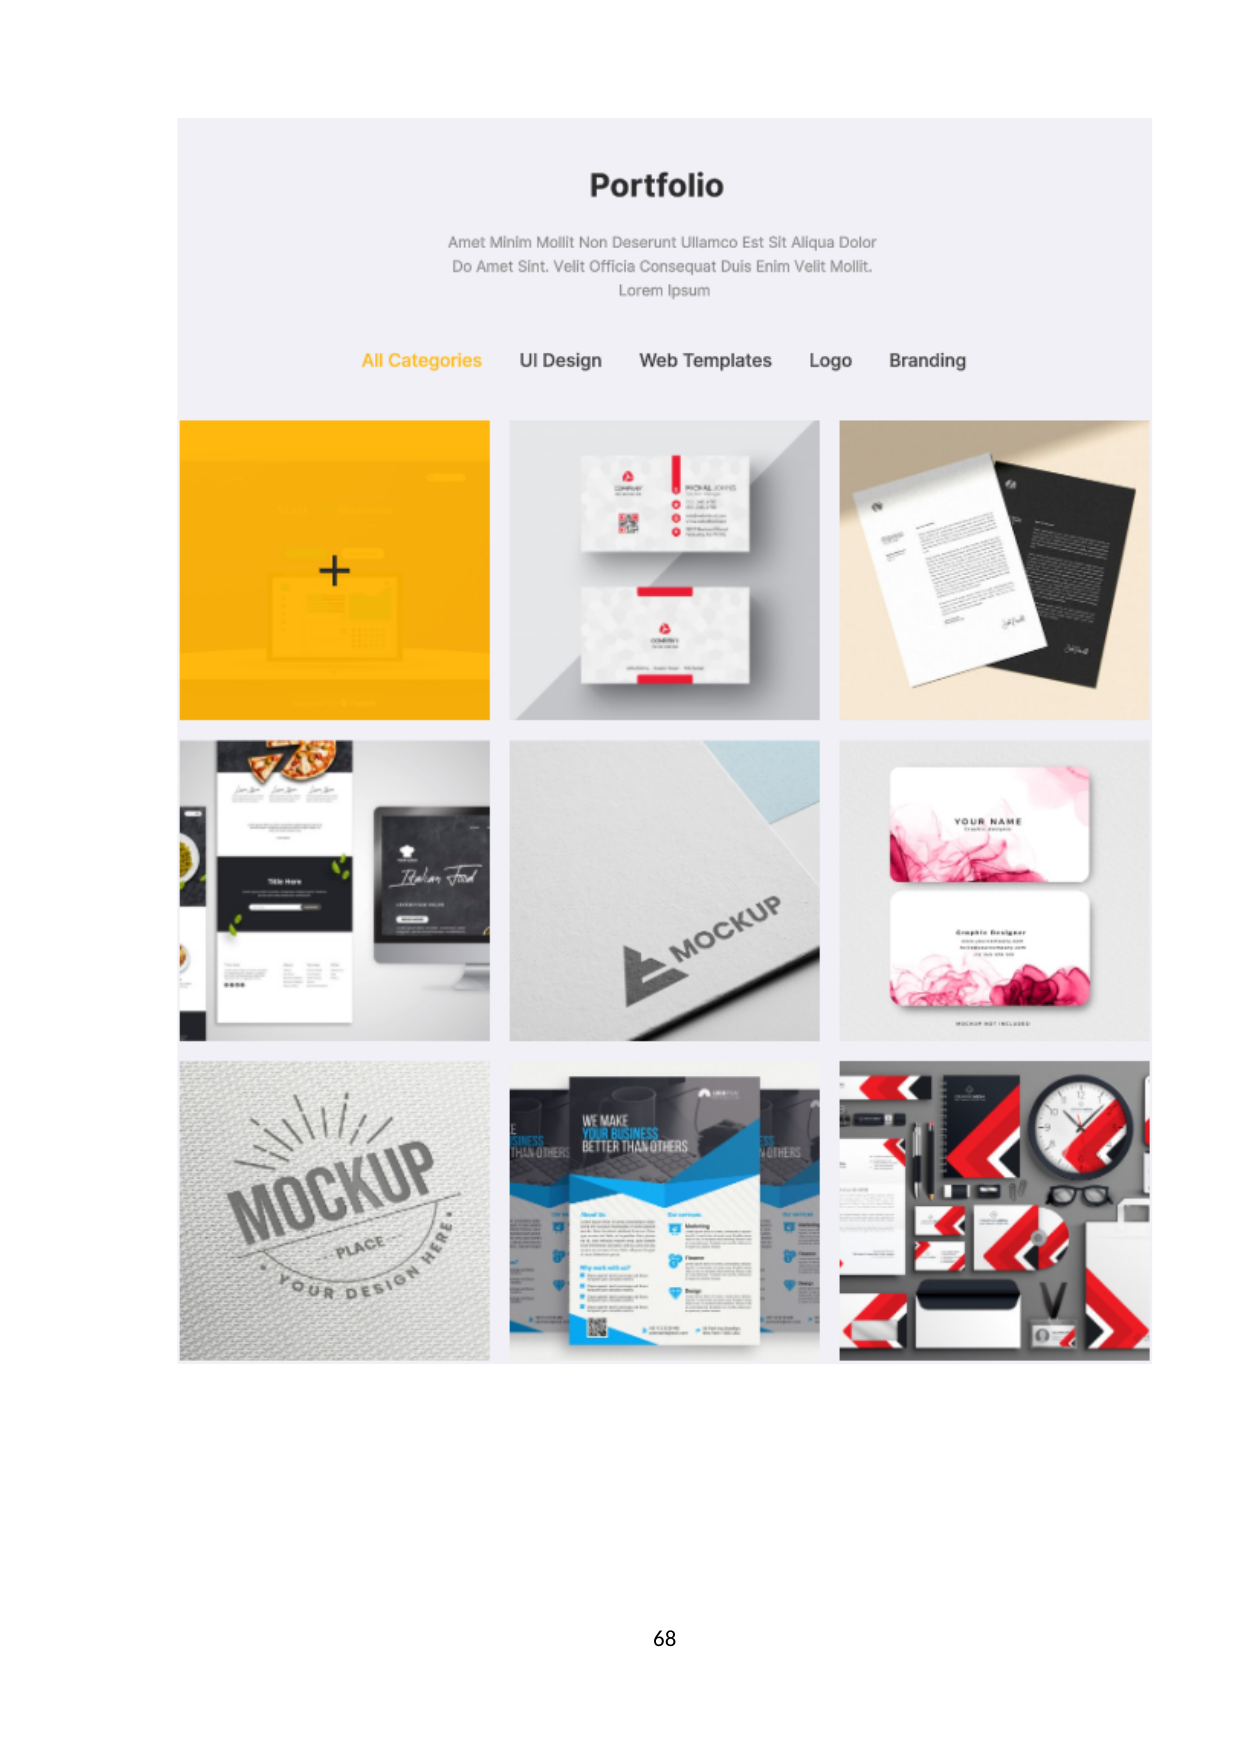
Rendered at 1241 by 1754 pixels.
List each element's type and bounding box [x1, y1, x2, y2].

picture [177, 118, 1153, 1364]
